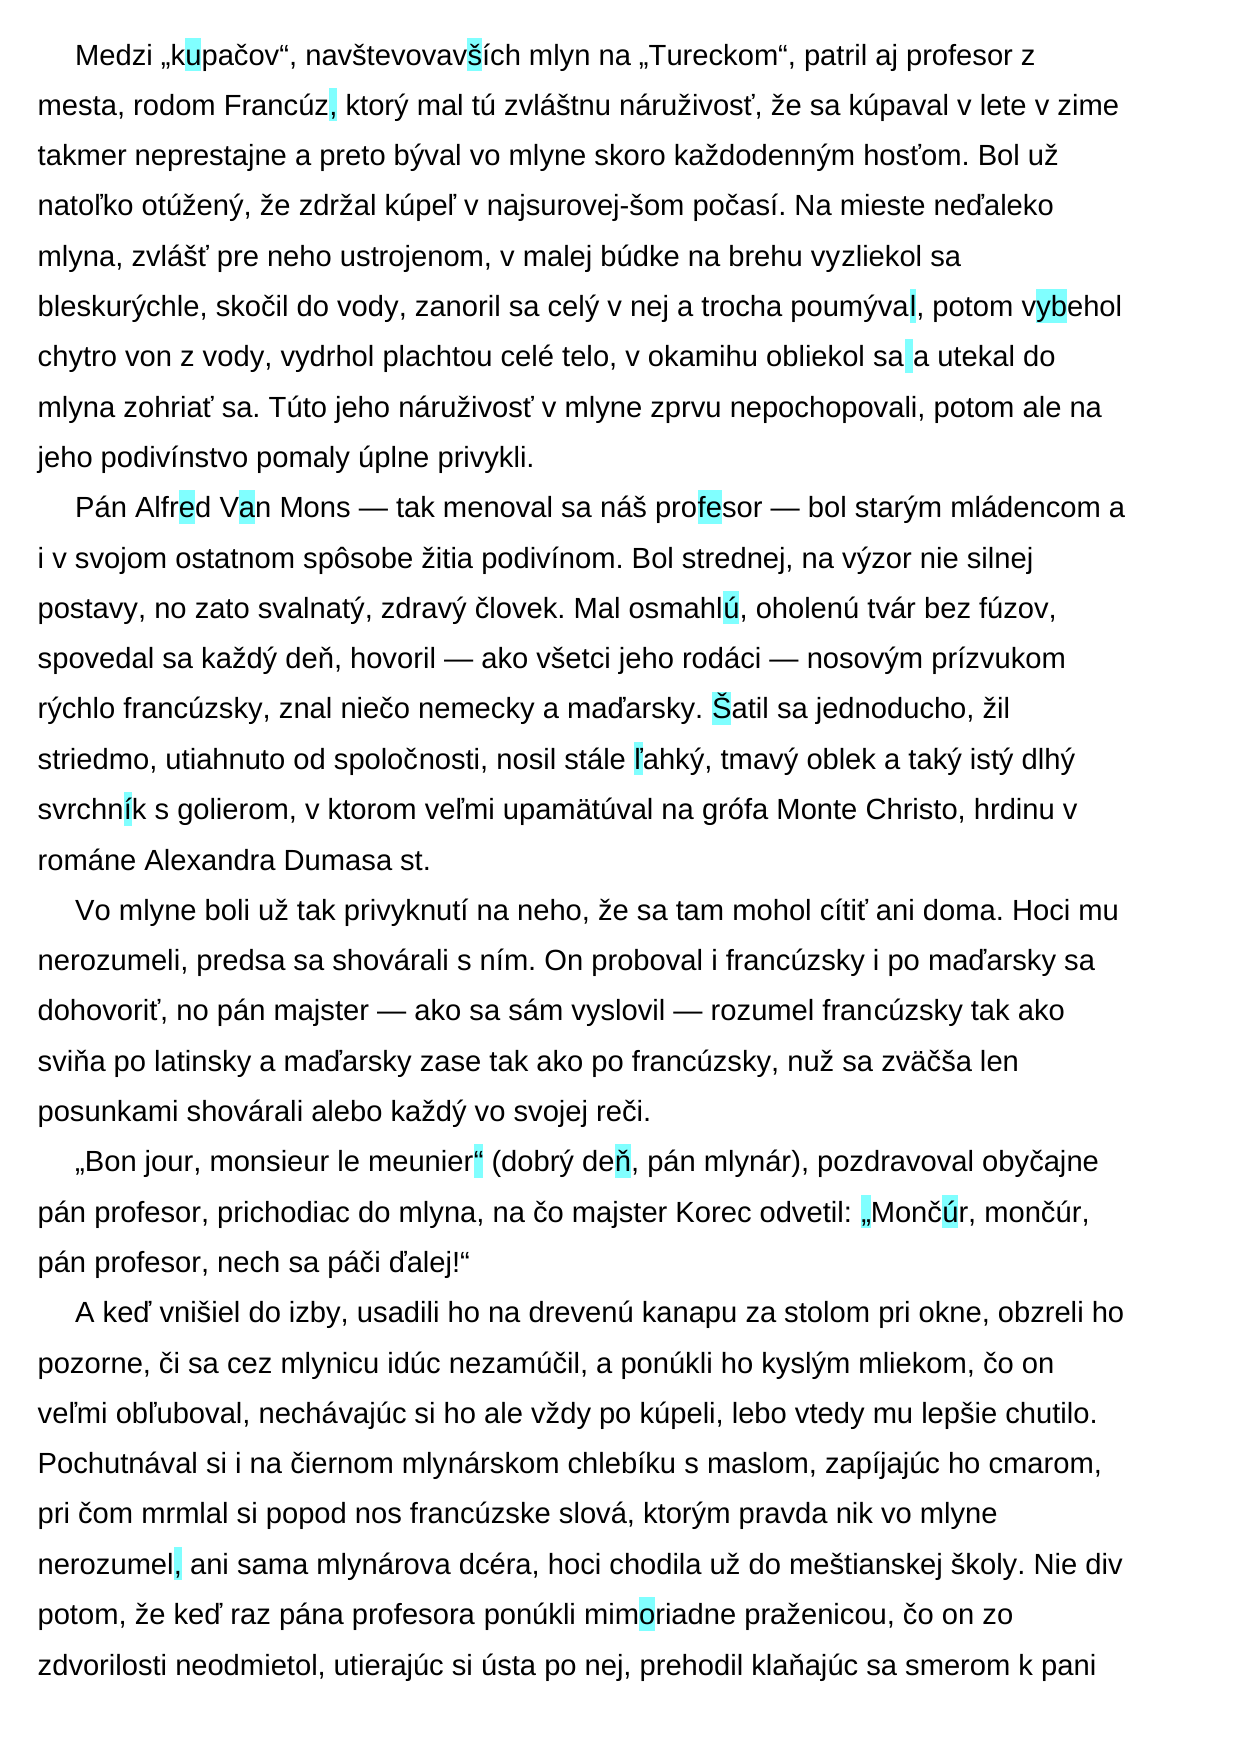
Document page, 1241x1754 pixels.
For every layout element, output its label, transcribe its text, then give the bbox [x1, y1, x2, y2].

text Pán Alfred Van Mons — tak menoval sa náš profesor — bol starým mládencom a i v svojom ostatnom spôsobe žitia podivínom. Bol strednej, na výzor nie silnej postavy, no zato svalnatý, zdravý človek. Mal osmahlú, oholenú tvár bez fúzov, spovedal sa každý deň, hovoril — ako všetci jeho rodáci — nosovým prízvukom rýchlo francúzsky, znal niečo nemecky a maďarsky. Šatil sa jednoducho, žil striedmo, utiahnuto od spoločnosti, nosil stále ľahký, tmavý oblek a taký istý dlhý svrchník s golierom, v ktorom veľmi upamätúval na grófa Monte Christo, hrdinu v románe Alexandra Dumasa st. [37, 490, 1130, 876]
text „Bon jour, monsieur le meunier“ (dobrý deň, pán mlynár), pozdravoval obyčajne pán profesor, prichodiac do mlyna, na čo majster Korec odvetil: „Mončúr, mončúr, pán profesor, nech sa páči ďalej!“ [37, 1144, 1130, 1278]
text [37, 1295, 1130, 1681]
text Medzi „kupačov“, navštevovavších mlyn na „Tureckom“, patril aj profesor z mesta, rodom Francúz, ktorý mal tú zvláštnu náruživosť, že sa kúpaval v lete v zime takmer neprestajne a preto býval vo mlyne skoro každodenným hosťom. Bol už natoľko otúžený, že zdržal kúpeľ v najsurovej-šom počasí. Na mieste neďaleko mlyna, zvlášť pre neho ustrojenom, v malej búdke na brehu vyzliekol sa bleskurýchle, skočil do vody, zanoril sa celý v nej a trocha poumýval, potom vybehol chytro von z vody, vydrhol plachtou celé telo, v okamihu obliekol sa a utekal do mlyna zohriať sa. Túto jeho náruživosť v mlyne zprvu nepochopovali, potom ale na jeho podivínstvo pomaly úplne privykli. [37, 37, 1130, 473]
text Vo mlyne boli už tak privyknutí na neho, že sa tam mohol cítiť ani doma. Hoci mu nerozumeli, predsa sa shovárali s ním. On proboval i francúzsky i po maďarsky sa dohovoriť, no pán majster — ako sa sám vyslovil — rozumel francúzsky tak ako sviňa po latinsky a maďarsky zase tak ako po francúzsky, nuž sa zväčša len posunkami shovárali alebo každý vo svojej reči. [37, 893, 1130, 1128]
